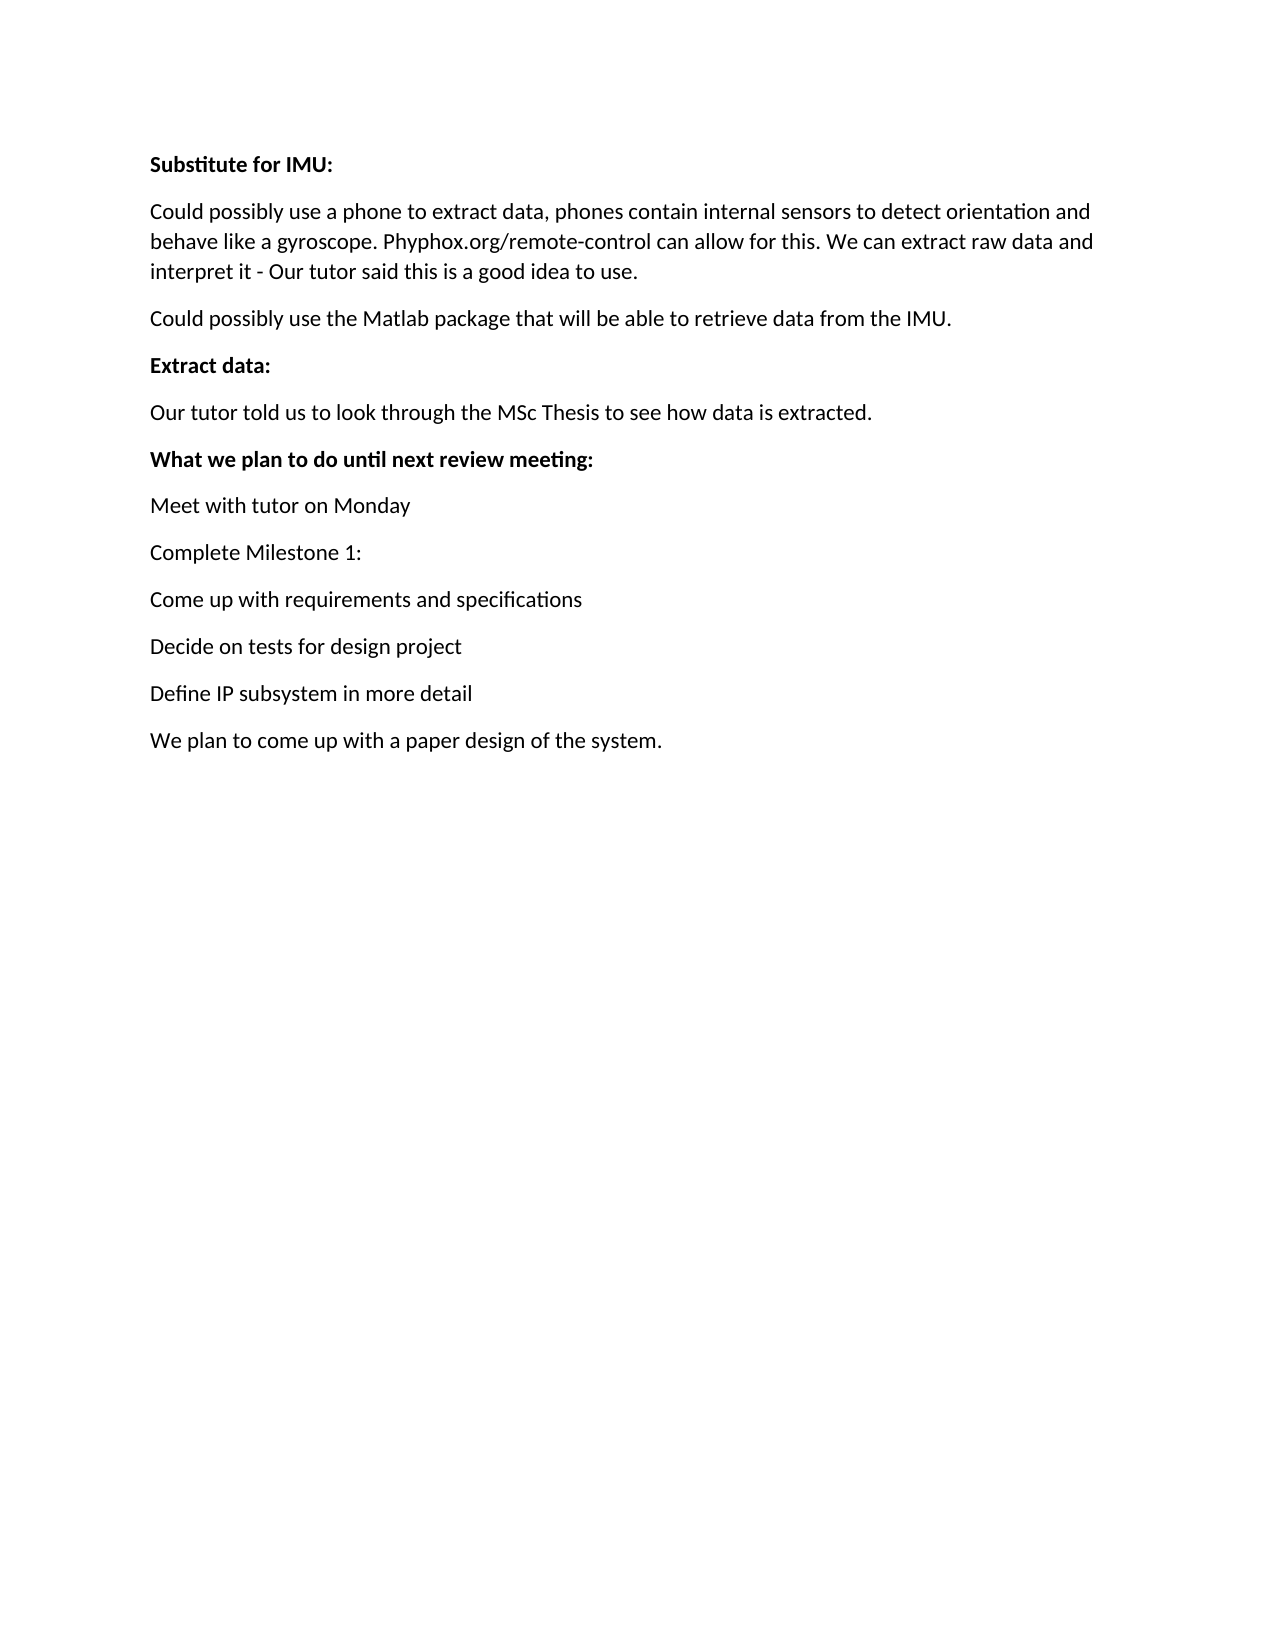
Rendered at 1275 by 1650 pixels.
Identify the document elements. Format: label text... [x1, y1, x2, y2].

text Define IP subsystem in more detail [150, 679, 1125, 707]
text Decide on tests for design project [150, 632, 1125, 660]
text What we plan to do until next review meeting: [150, 445, 1125, 473]
text Could possibly use a phone to extract data, phones contain internal sensors to detect orientation and behave like a gyroscope. Phyphox.org/remote-control can allow for this. We can extract raw data and interpret it - Our tutor said this is a good idea to use. [150, 197, 1125, 285]
text Complete Milestone 1: [150, 538, 1125, 567]
text Substitute for IMU: [150, 150, 1125, 178]
text Come up with requirements and specifications [150, 585, 1125, 613]
text Could possibly use the Matlab package that will be able to retrieve data from the IMU. [150, 304, 1125, 332]
text Our tutor told us to look through the MSc Thesis to see how data is extracted. [150, 398, 1125, 426]
text We plan to come up with a paper design of the system. [150, 726, 1125, 754]
text Extract data: [150, 351, 1125, 379]
text Meet with tutor on Monday [150, 492, 1125, 520]
